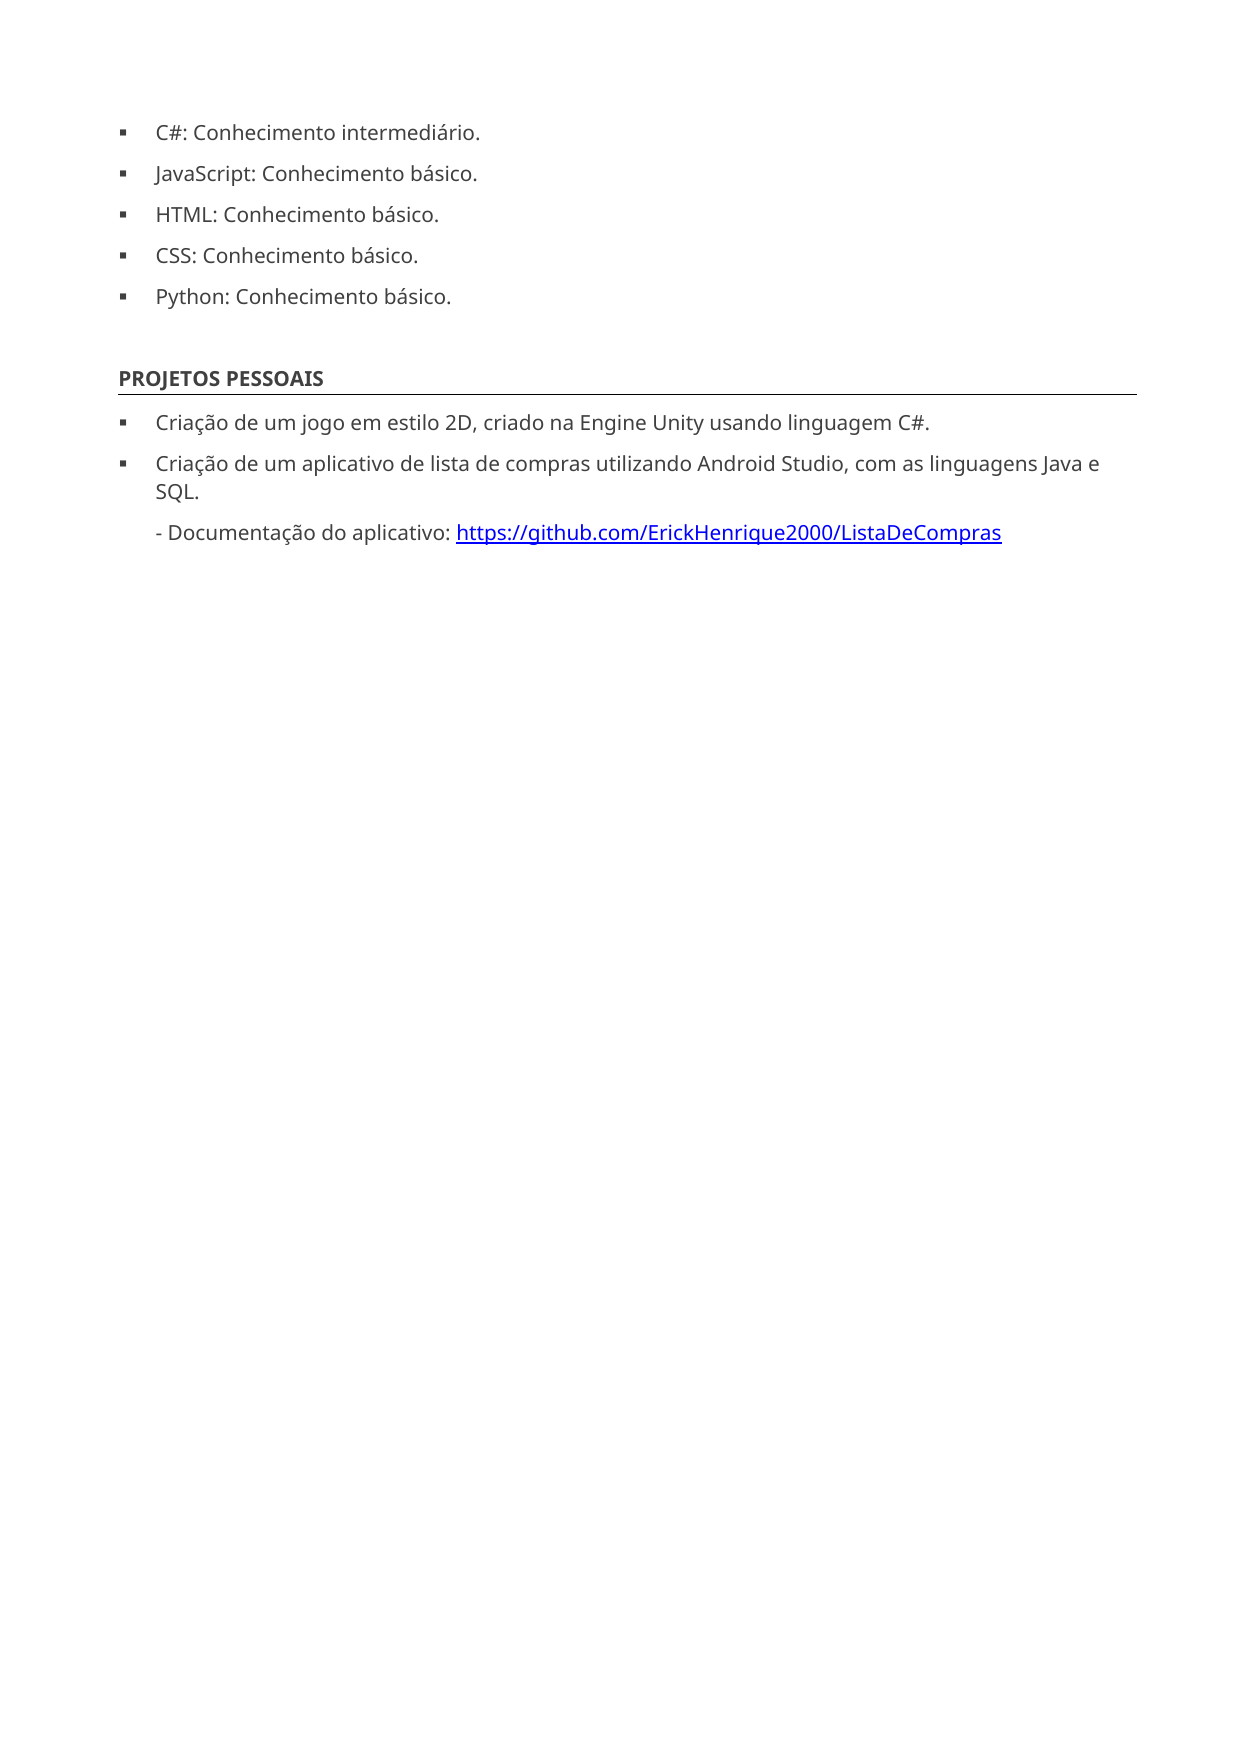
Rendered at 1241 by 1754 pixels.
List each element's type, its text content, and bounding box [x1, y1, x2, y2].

list JavaScript: Conhecimento básico. [118, 159, 1137, 187]
text PROJETOS PESSOAIS [118, 364, 1137, 394]
list Criação de um aplicativo de lista de compras utilizando Android Studio, com as linguagens Java e SQL. [118, 449, 1137, 506]
list CSS: Conhecimento básico. [118, 241, 1137, 269]
list HTML: Conhecimento básico. [118, 200, 1137, 228]
list C#: Conhecimento intermediário. [118, 118, 1137, 147]
list Python: Conhecimento básico. [118, 282, 1137, 310]
list - Documentação do aplicativo: https://github.com/ErickHenrique2000/ListaDeCompras [155, 518, 1137, 547]
list Criação de um jogo em estilo 2D, criado na Engine Unity usando linguagem C#. [118, 408, 1137, 436]
